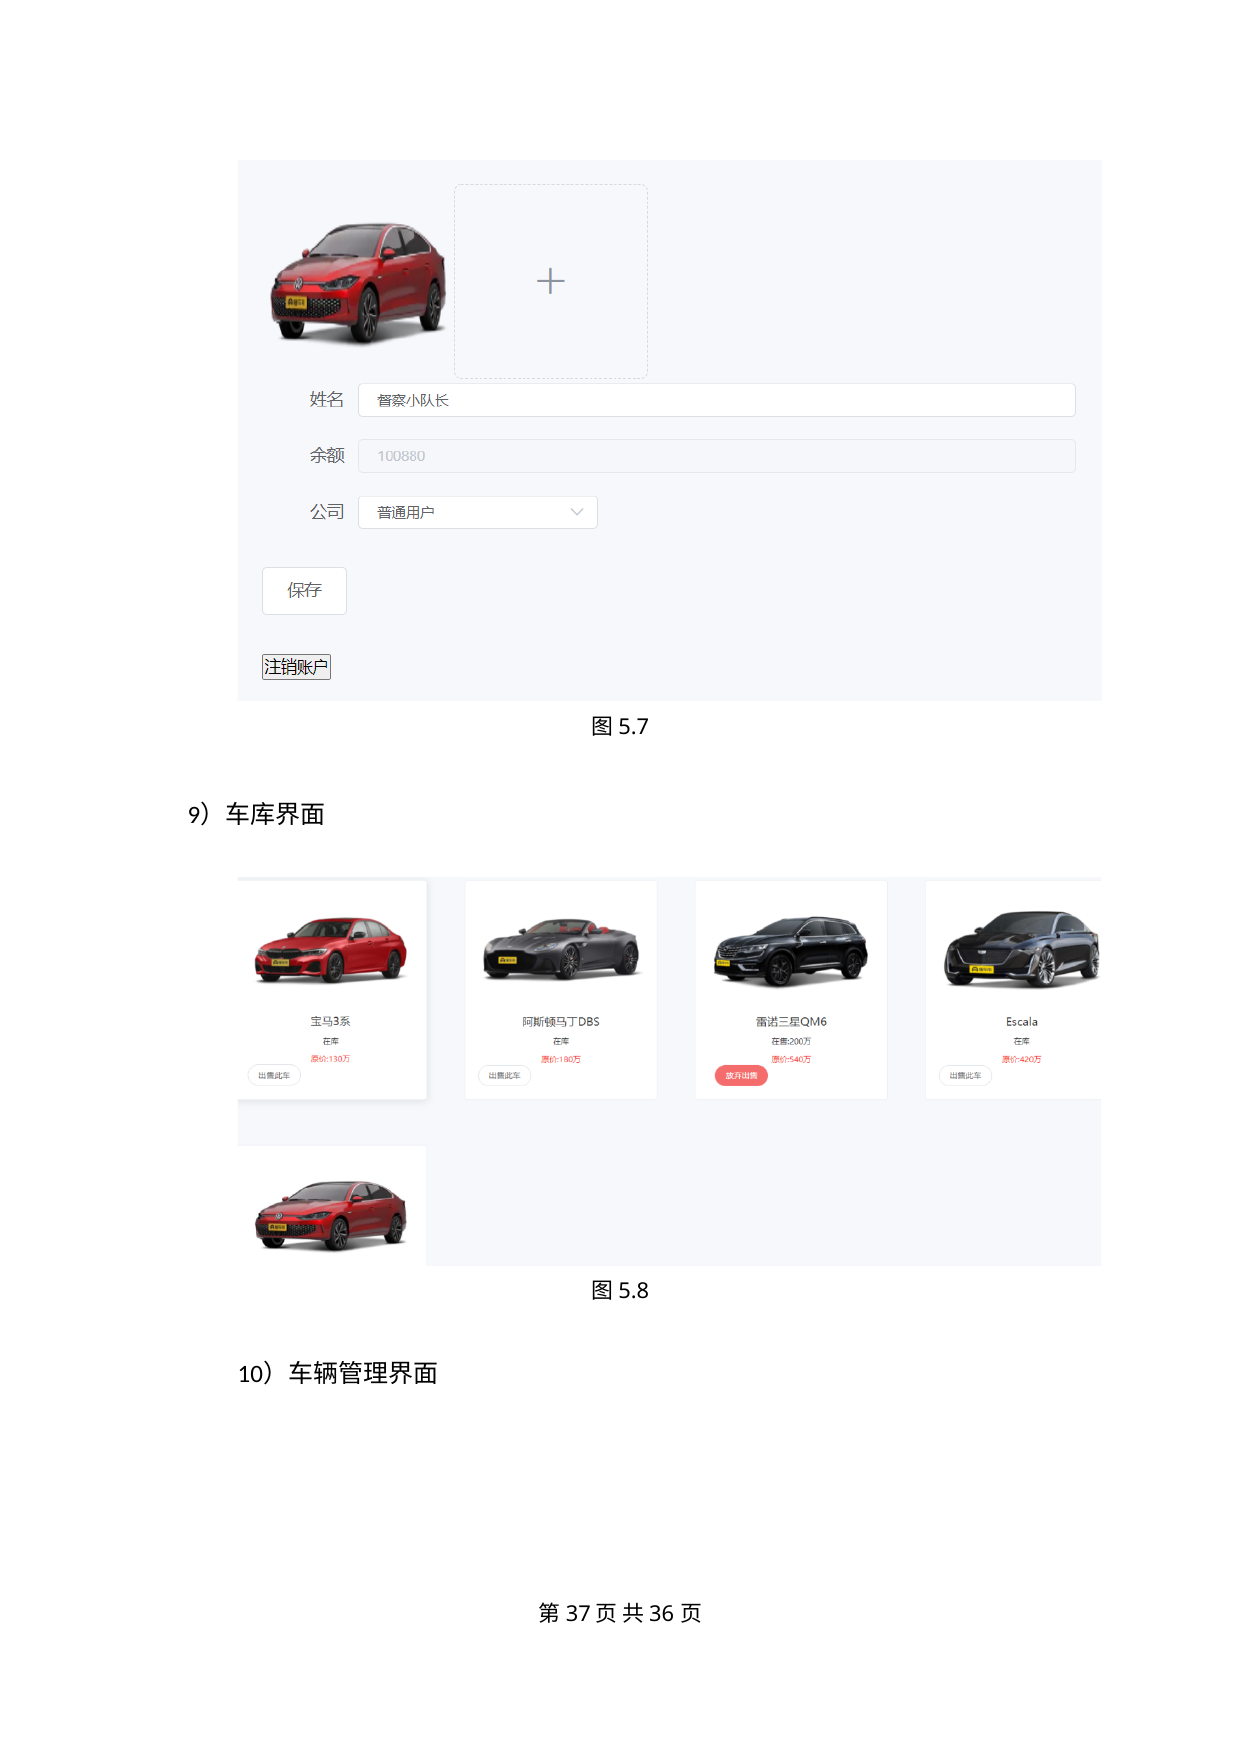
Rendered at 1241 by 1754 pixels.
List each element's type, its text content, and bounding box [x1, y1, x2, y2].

text 图 5.7 [187, 709, 1053, 741]
list 车库界面 [187, 794, 1053, 831]
text 10）车辆管理界面 [187, 1354, 1053, 1390]
picture [237, 877, 1102, 1266]
picture [237, 157, 1102, 701]
text 图 5.8 [187, 1273, 1053, 1305]
